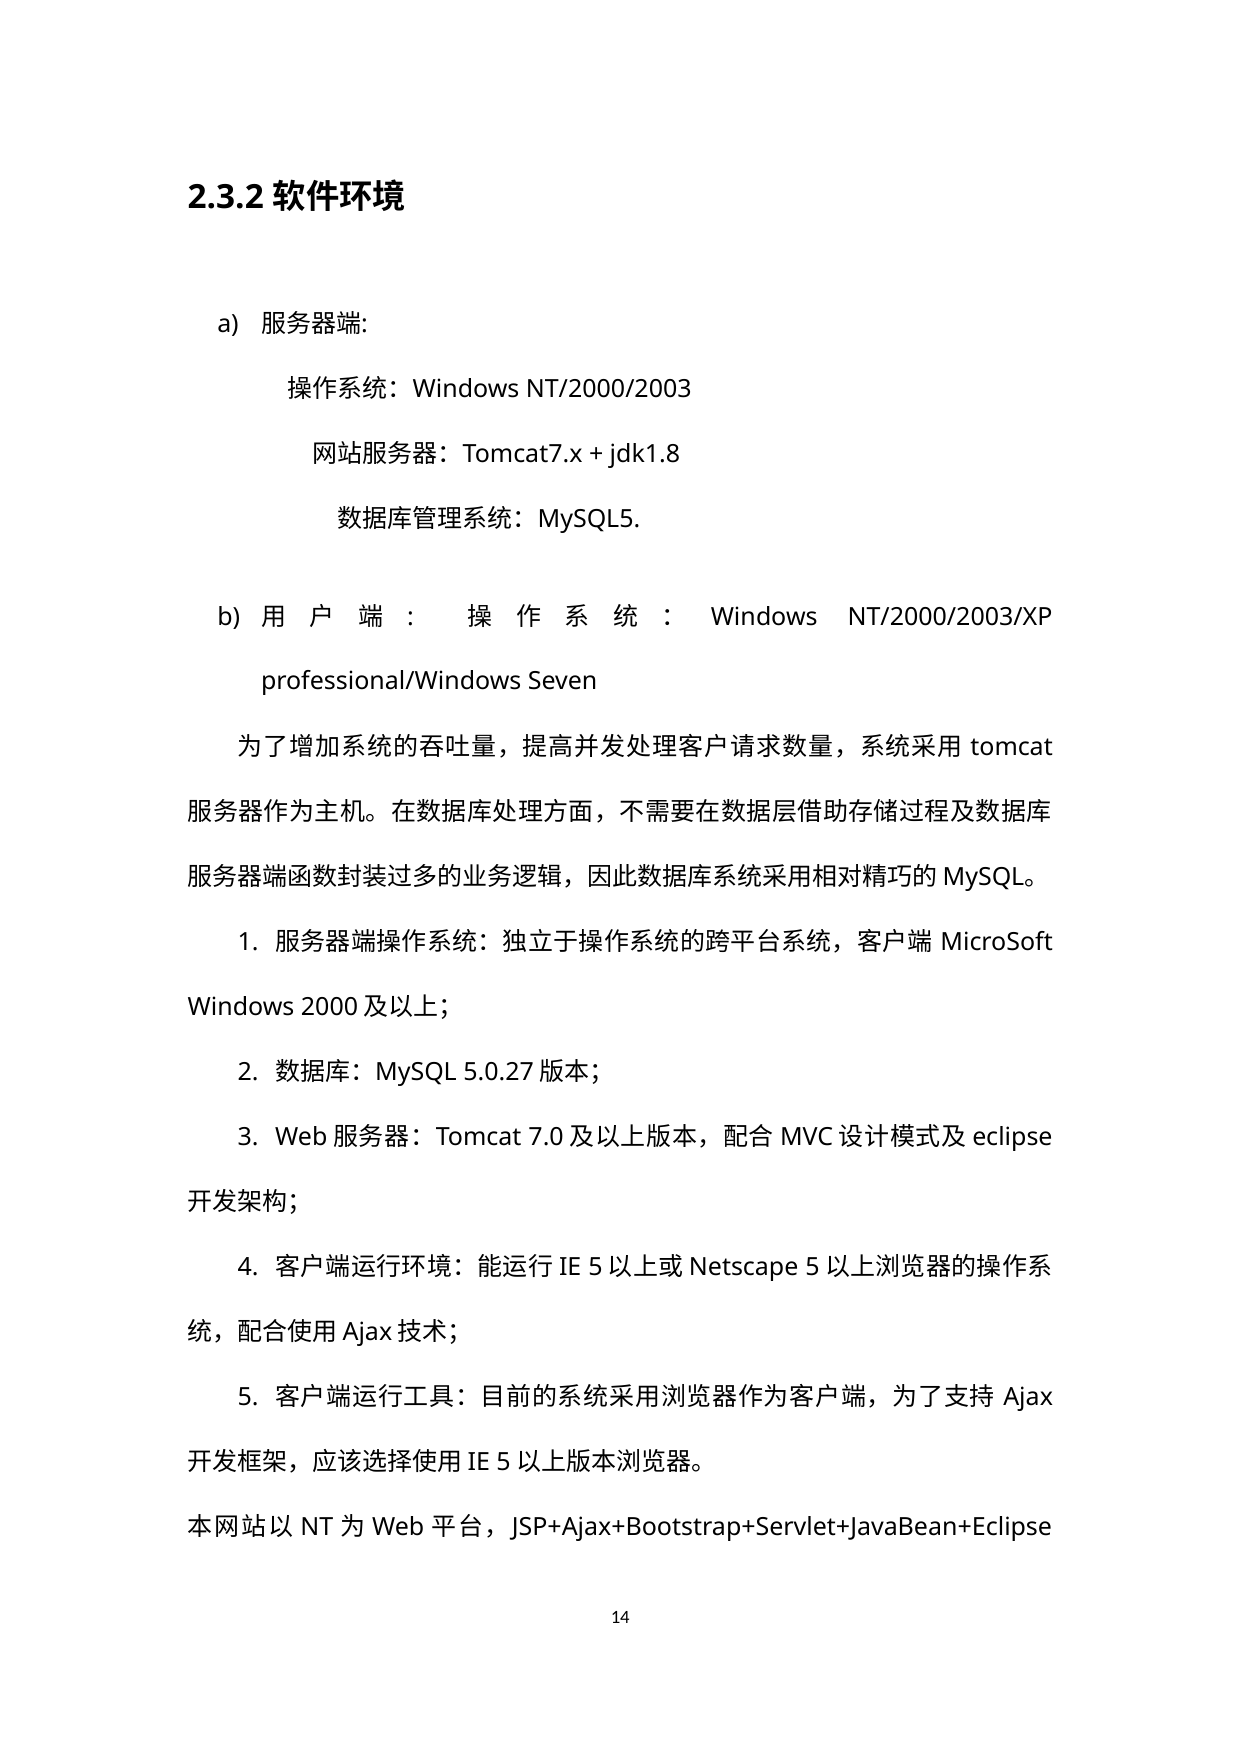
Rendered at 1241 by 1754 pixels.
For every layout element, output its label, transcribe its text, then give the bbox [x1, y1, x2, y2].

text 2. 数据库：MySQL 5.0.27版本； [187, 1037, 1053, 1102]
text 1. 服务器端操作系统：独立于操作系统的跨平台系统，客户端 MicroSoft Windows 2000及以上； [187, 907, 1053, 1037]
text 3. Web服务器：Tomcat 7.0及以上版本，配合MVC设计模式及eclipse开发架构； [187, 1102, 1053, 1232]
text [187, 1492, 1053, 1557]
text 4. 客户端运行环境：能运行IE 5以上或Netscape 5以上浏览器的操作系统，配合使用Ajax技术； [187, 1232, 1053, 1362]
text 网站服务器：Tomcat7.x + jdk1.8 [187, 419, 1053, 484]
list 服务器端: [217, 289, 1053, 354]
text 数据库管理系统：MySQL5. [187, 484, 1053, 549]
text 操作系统：Windows NT/2000/2003 [187, 354, 1053, 419]
subtitle 2.3.2 软件环境 [187, 162, 1053, 227]
list 用户端: 操作系统：Windows NT/2000/2003/XP professional/Windows Seven [217, 582, 1053, 712]
text 为了增加系统的吞吐量，提高并发处理客户请求数量，系统采用tomcat服务器作为主机。在数据库处理方面，不需要在数据层借助存储过程及数据库服务器端函数封装过多的业务逻辑，因此数据库系统采用相对精巧的MySQL。 [187, 712, 1053, 907]
text 5. 客户端运行工具：目前的系统采用浏览器作为客户端，为了支持Ajax开发框架，应该选择使用IE 5以上版本浏览器。 [187, 1362, 1053, 1492]
